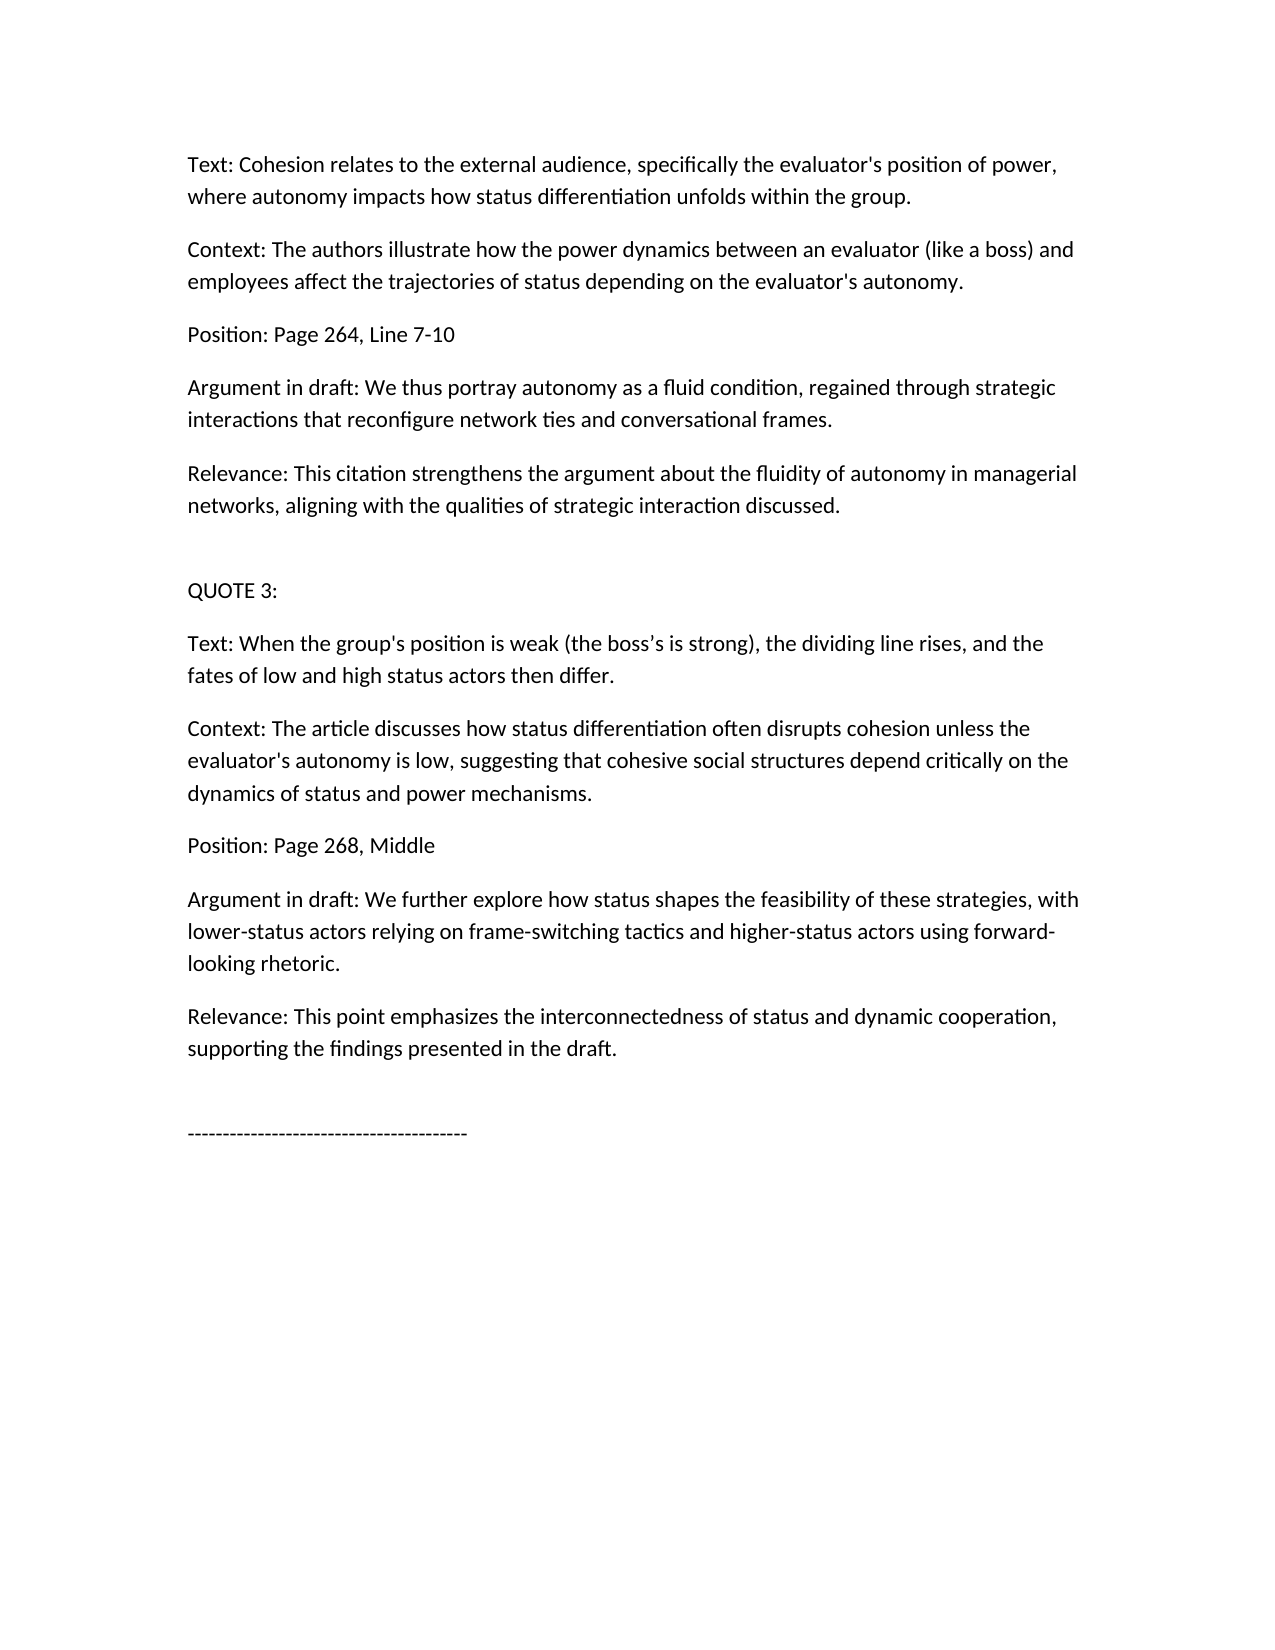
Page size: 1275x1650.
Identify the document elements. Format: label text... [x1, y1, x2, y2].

text Context: The article discusses how status differentiation often disrupts cohesion unless the evaluator's autonomy is low, suggesting that cohesive social structures depend critically on the dynamics of status and power mechanisms. [187, 714, 1087, 807]
text Relevance: This citation strengthens the argument about the fluidity of autonomy in managerial networks, aligning with the qualities of strategic interaction discussed. [187, 459, 1087, 519]
text Argument in draft: We thus portray autonomy as a fluid condition, regained through strategic interactions that reconfigure network ties and conversational frames. [187, 373, 1087, 434]
text Text: Cohesion relates to the external audience, specifically the evaluator's position of power, where autonomy impacts how status differentiation unfolds within the group. [187, 150, 1087, 210]
text Position: Page 268, Middle [187, 832, 1087, 860]
text Text: When the group's position is weak (the boss’s is strong), the dividing line rises, and the fates of low and high status actors then differ. [187, 629, 1087, 689]
text Relevance: This point emphasizes the interconnectedness of status and dynamic cooperation, supporting the findings presented in the draft. [187, 1002, 1087, 1062]
text ---------------------------------------- [187, 1087, 1087, 1147]
text Position: Page 264, Line 7-10 [187, 320, 1087, 348]
text Argument in draft: We further explore how status shapes the feasibility of these strategies, with lower-status actors relying on frame-switching tactics and higher-status actors using forward-looking rhetoric. [187, 885, 1087, 977]
text QUOTE 3: [187, 544, 1087, 604]
text Context: The authors illustrate how the power dynamics between an evaluator (like a boss) and employees affect the trajectories of status depending on the evaluator's autonomy. [187, 235, 1087, 295]
